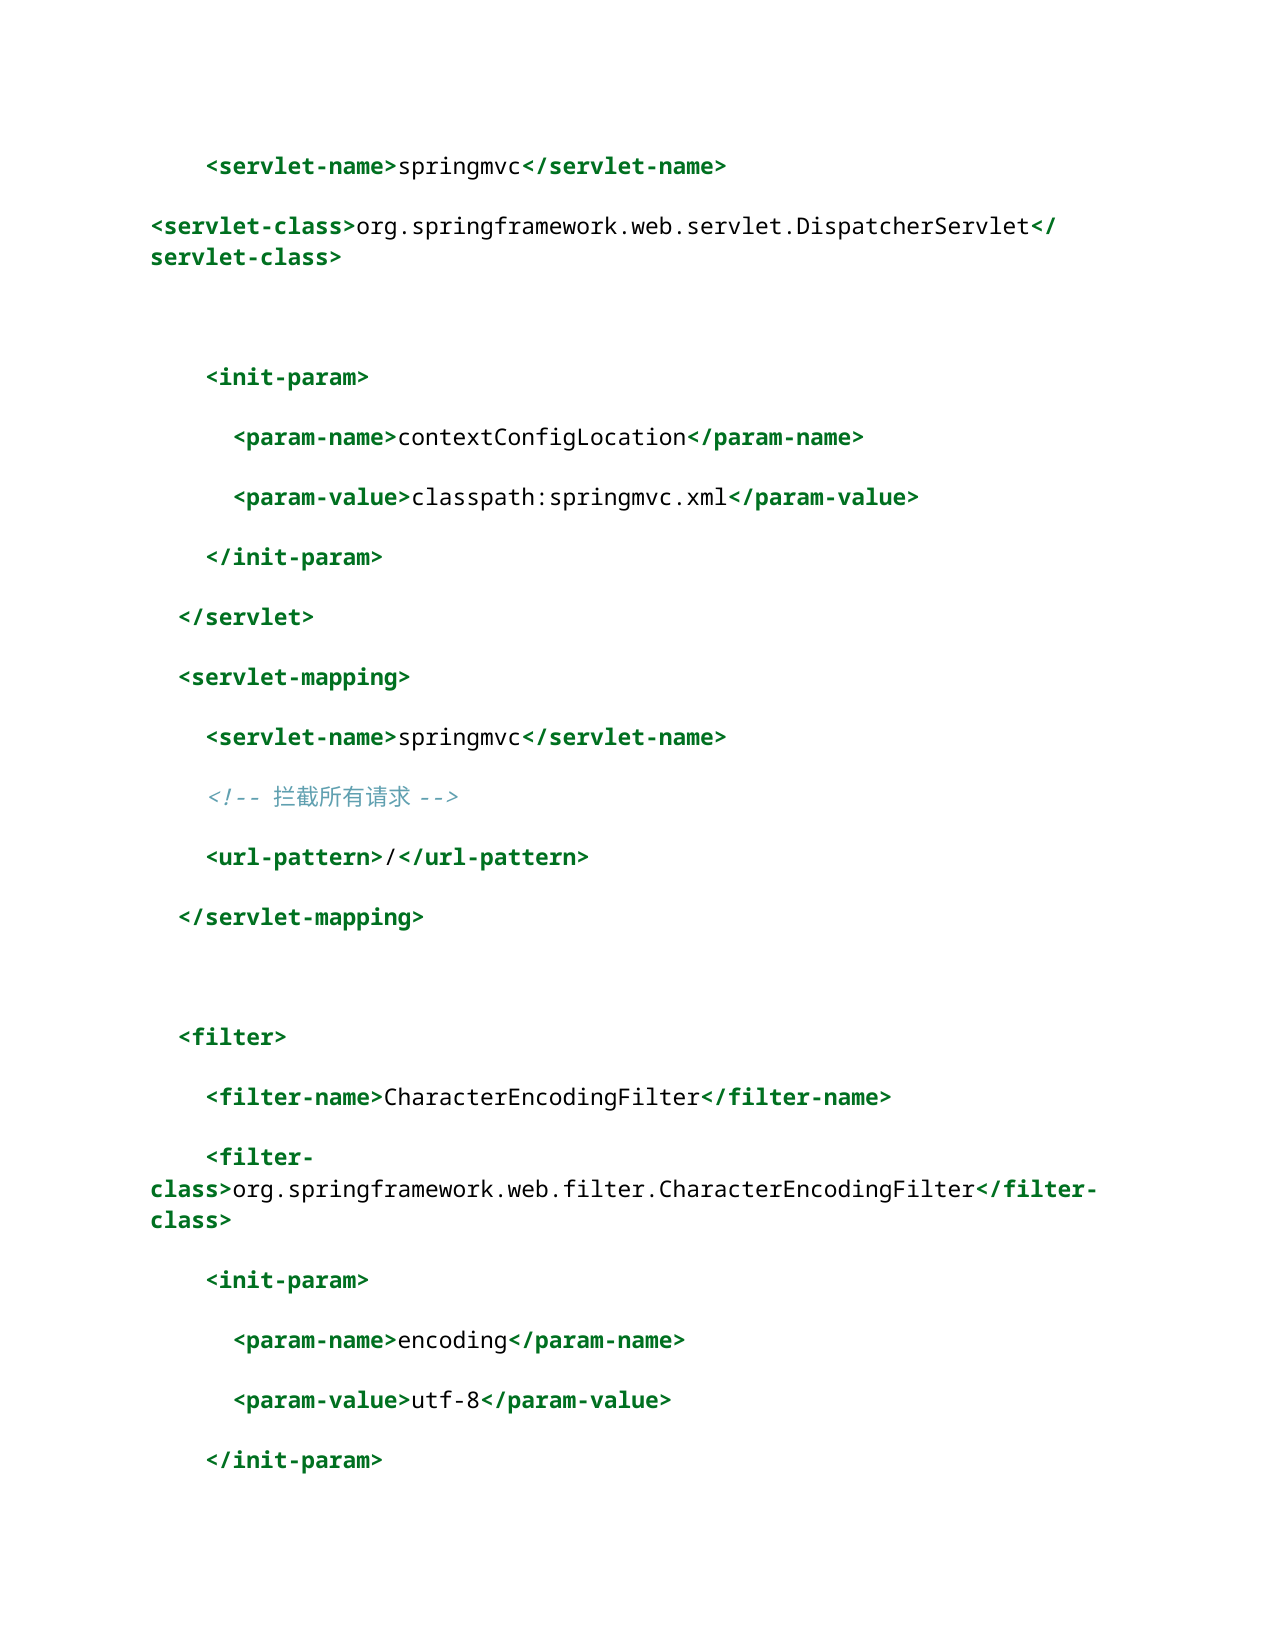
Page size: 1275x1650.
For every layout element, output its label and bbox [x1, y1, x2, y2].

text [150, 150, 1125, 1475]
